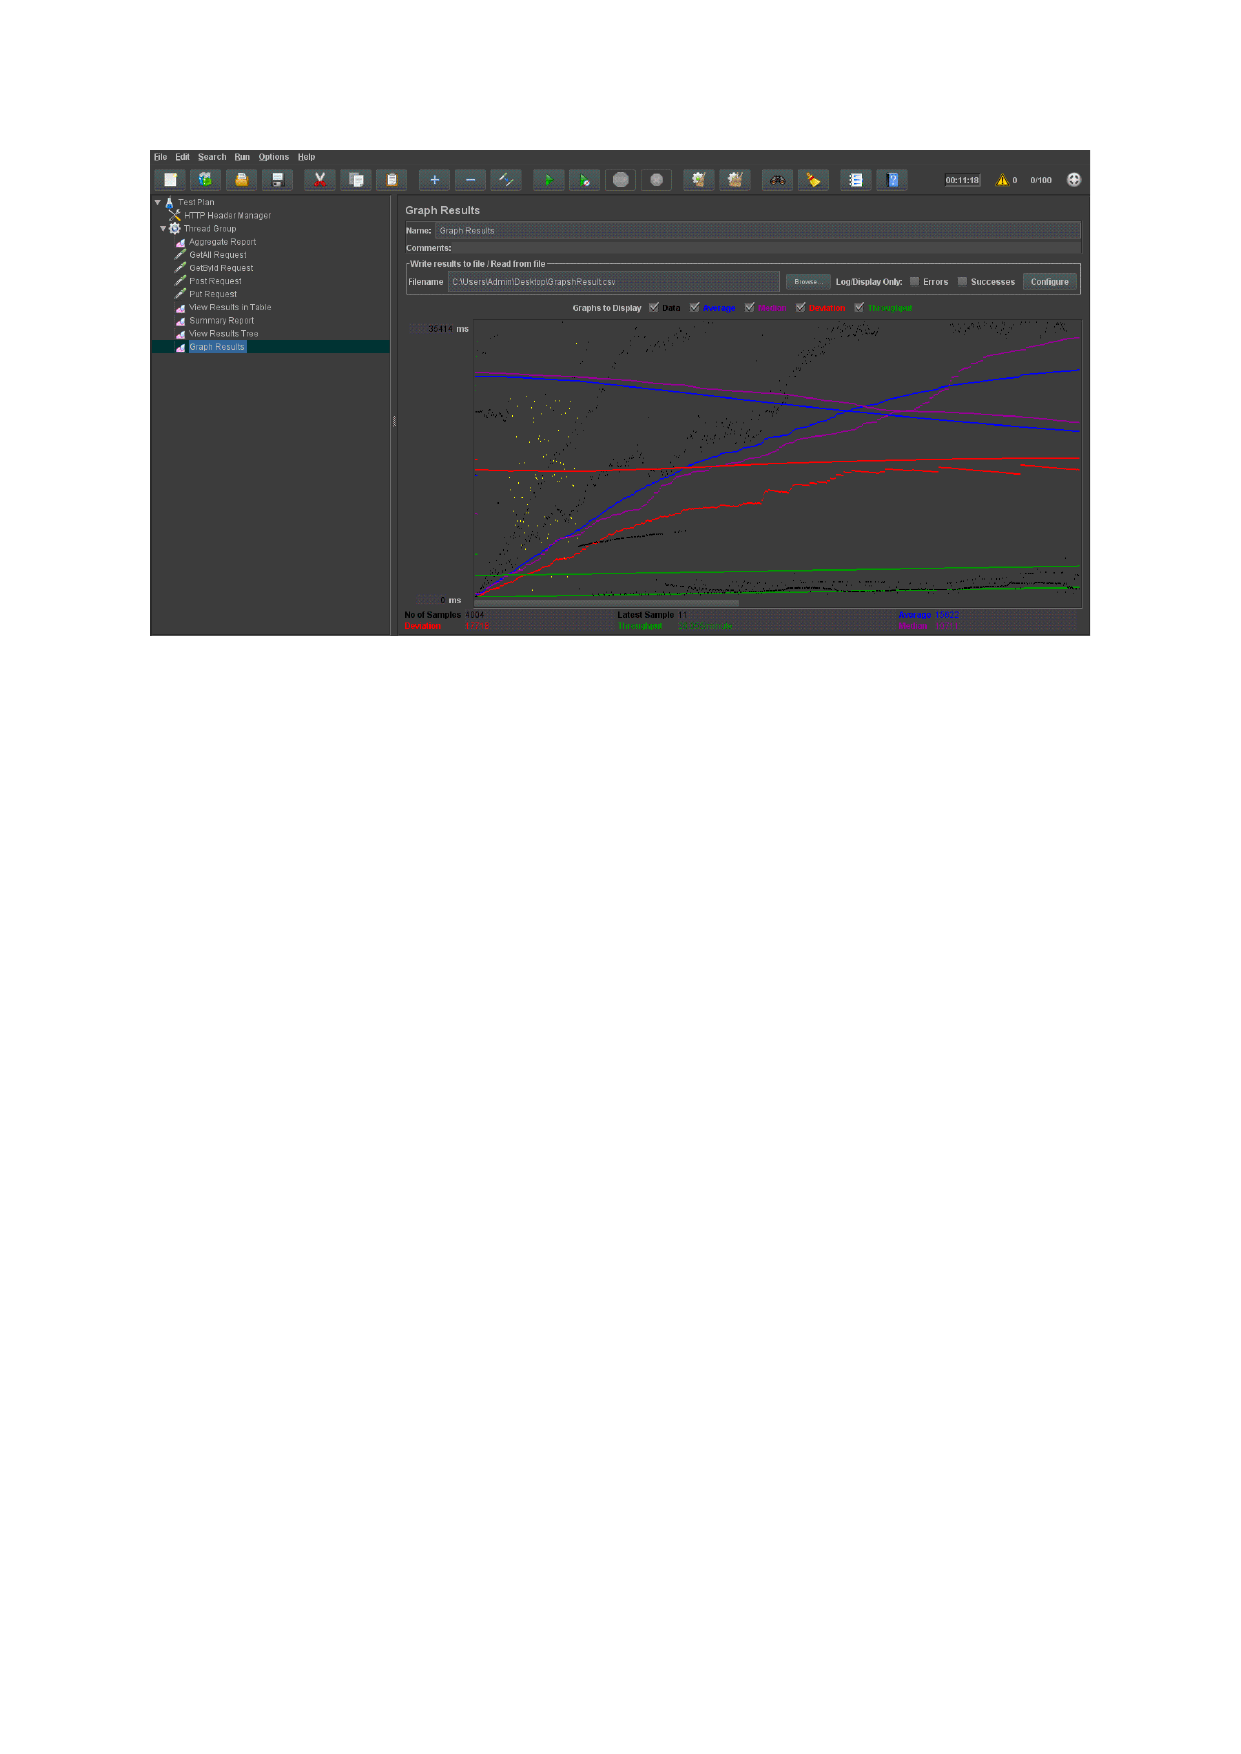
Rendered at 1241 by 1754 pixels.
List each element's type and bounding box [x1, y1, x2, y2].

picture [150, 150, 1091, 636]
